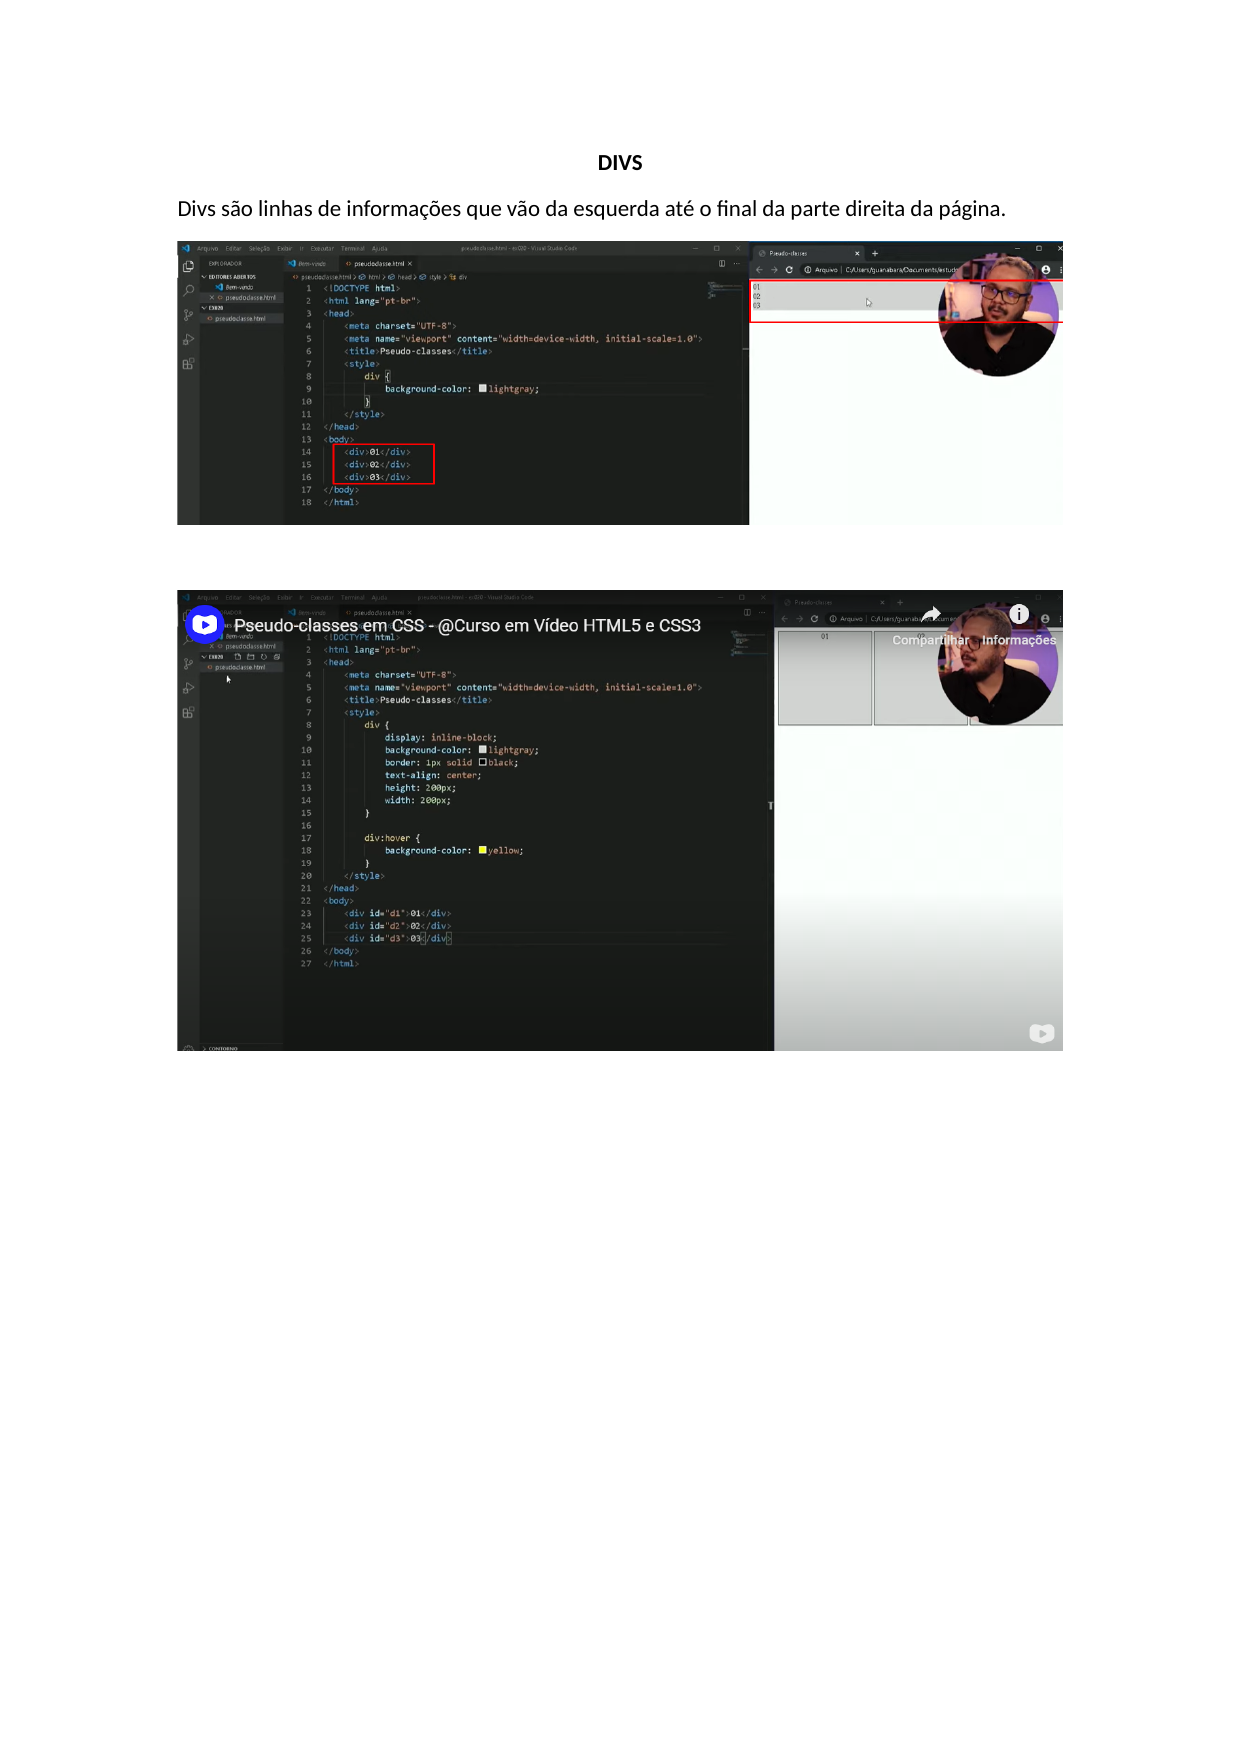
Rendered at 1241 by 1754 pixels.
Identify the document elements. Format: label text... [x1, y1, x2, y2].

text Divs são linhas de informações que vão da esquerda até o final da parte direita da página. [177, 194, 1063, 222]
text DIVS [177, 148, 1063, 176]
picture [177, 590, 1063, 1051]
picture [177, 241, 1063, 525]
